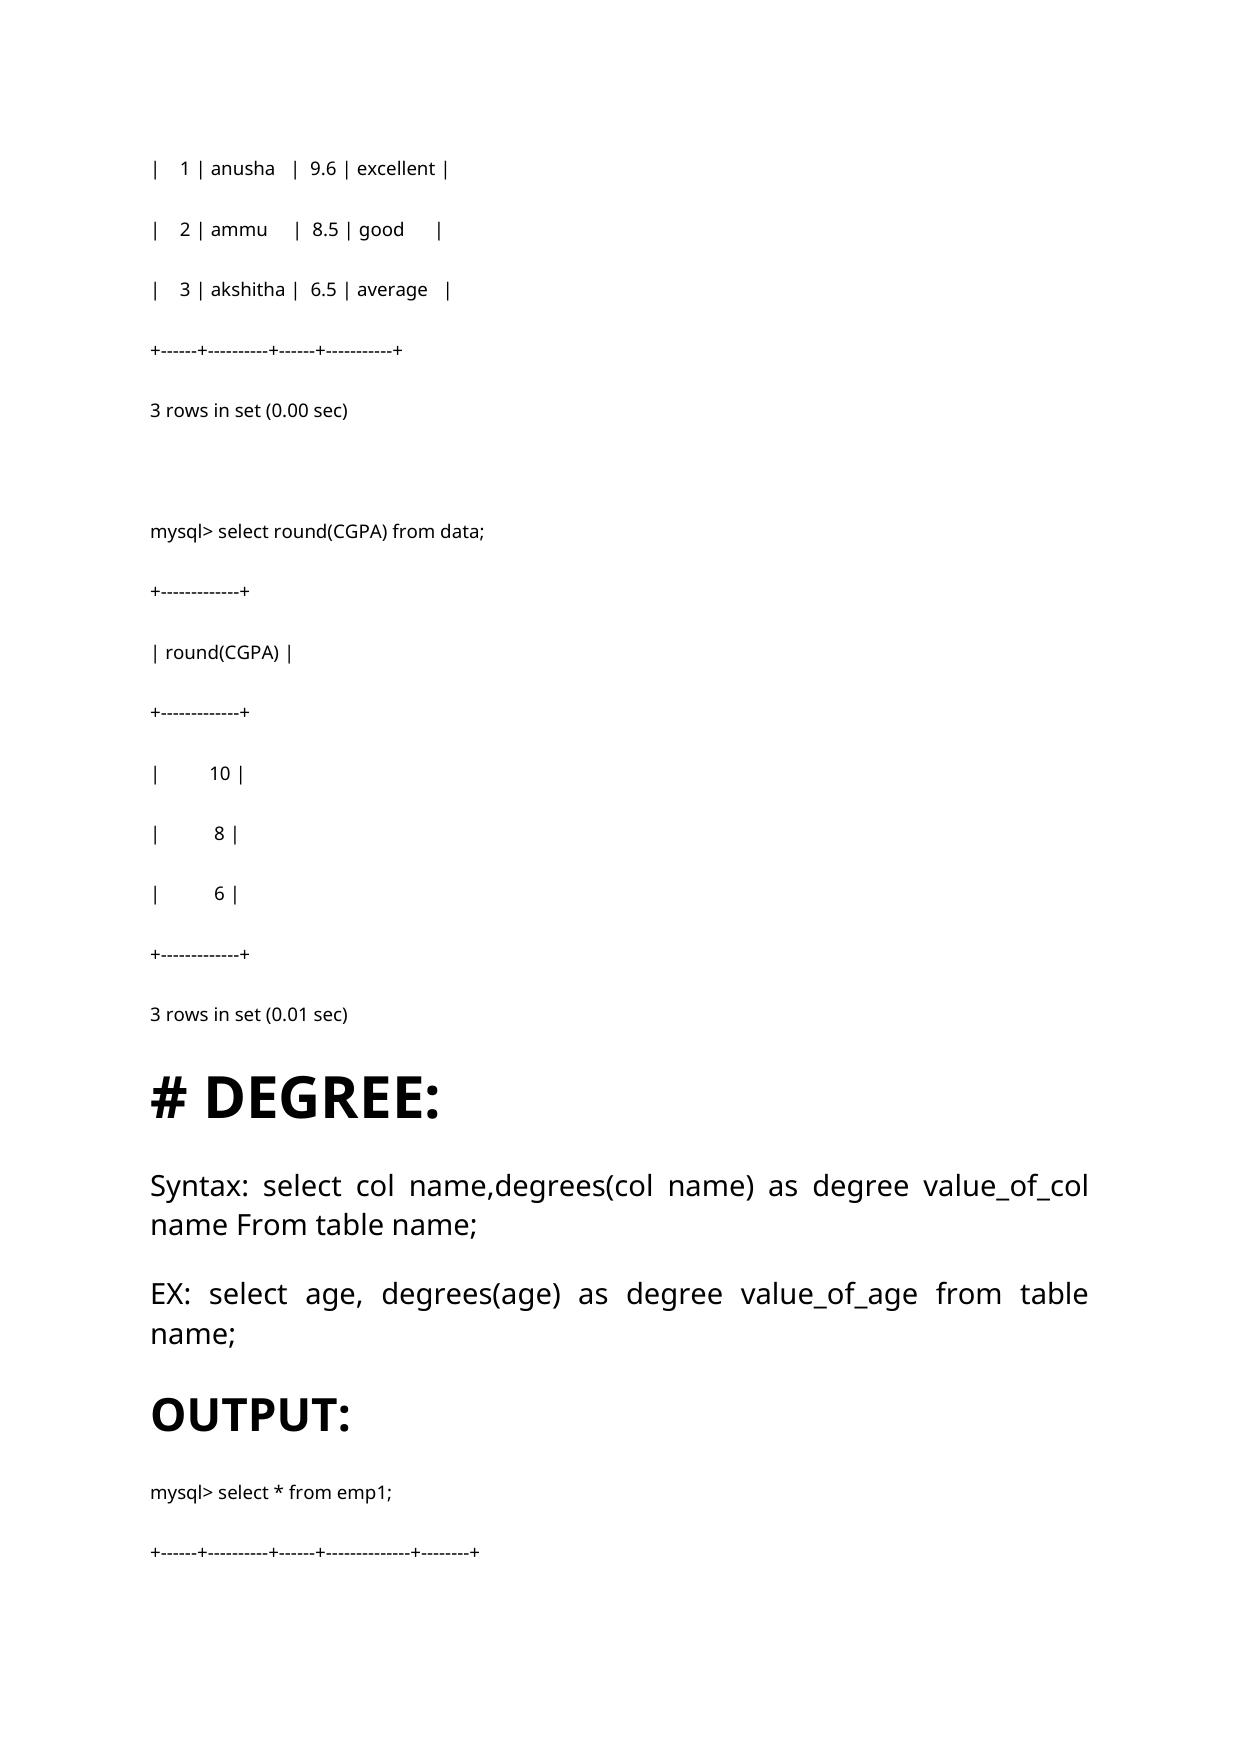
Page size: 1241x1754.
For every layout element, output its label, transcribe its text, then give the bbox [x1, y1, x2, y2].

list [150, 1534, 1090, 1565]
list | 10 | [150, 754, 1090, 785]
list | 6 | [150, 875, 1090, 906]
list mysql> select round(CGPA) from data; [150, 512, 1090, 544]
list Syntax: select col name,degrees(col name) as degree value_of_col name From table name; [150, 1165, 1090, 1244]
list +------+----------+------+-----------+ [150, 331, 1090, 362]
list # DEGREE: [150, 1056, 1090, 1136]
list 3 rows in set (0.01 sec) [150, 996, 1090, 1027]
list | 8 | [150, 814, 1090, 846]
list +-------------+ [150, 935, 1090, 967]
list 3 rows in set (0.00 sec) [150, 392, 1090, 423]
list +-------------+ [150, 694, 1090, 725]
list mysql> select * from emp1; [150, 1473, 1090, 1505]
list +-------------+ [150, 573, 1090, 604]
list EX: select age, degrees(age) as degree value_of_age from table name; [150, 1273, 1090, 1353]
list | 3 | akshitha | 6.5 | average | [150, 271, 1090, 302]
list | 2 | ammu | 8.5 | good | [150, 210, 1090, 242]
list | 1 | anusha | 9.6 | excellent | [150, 150, 1090, 181]
list | round(CGPA) | [150, 633, 1090, 664]
list OUTPUT: [150, 1382, 1090, 1444]
